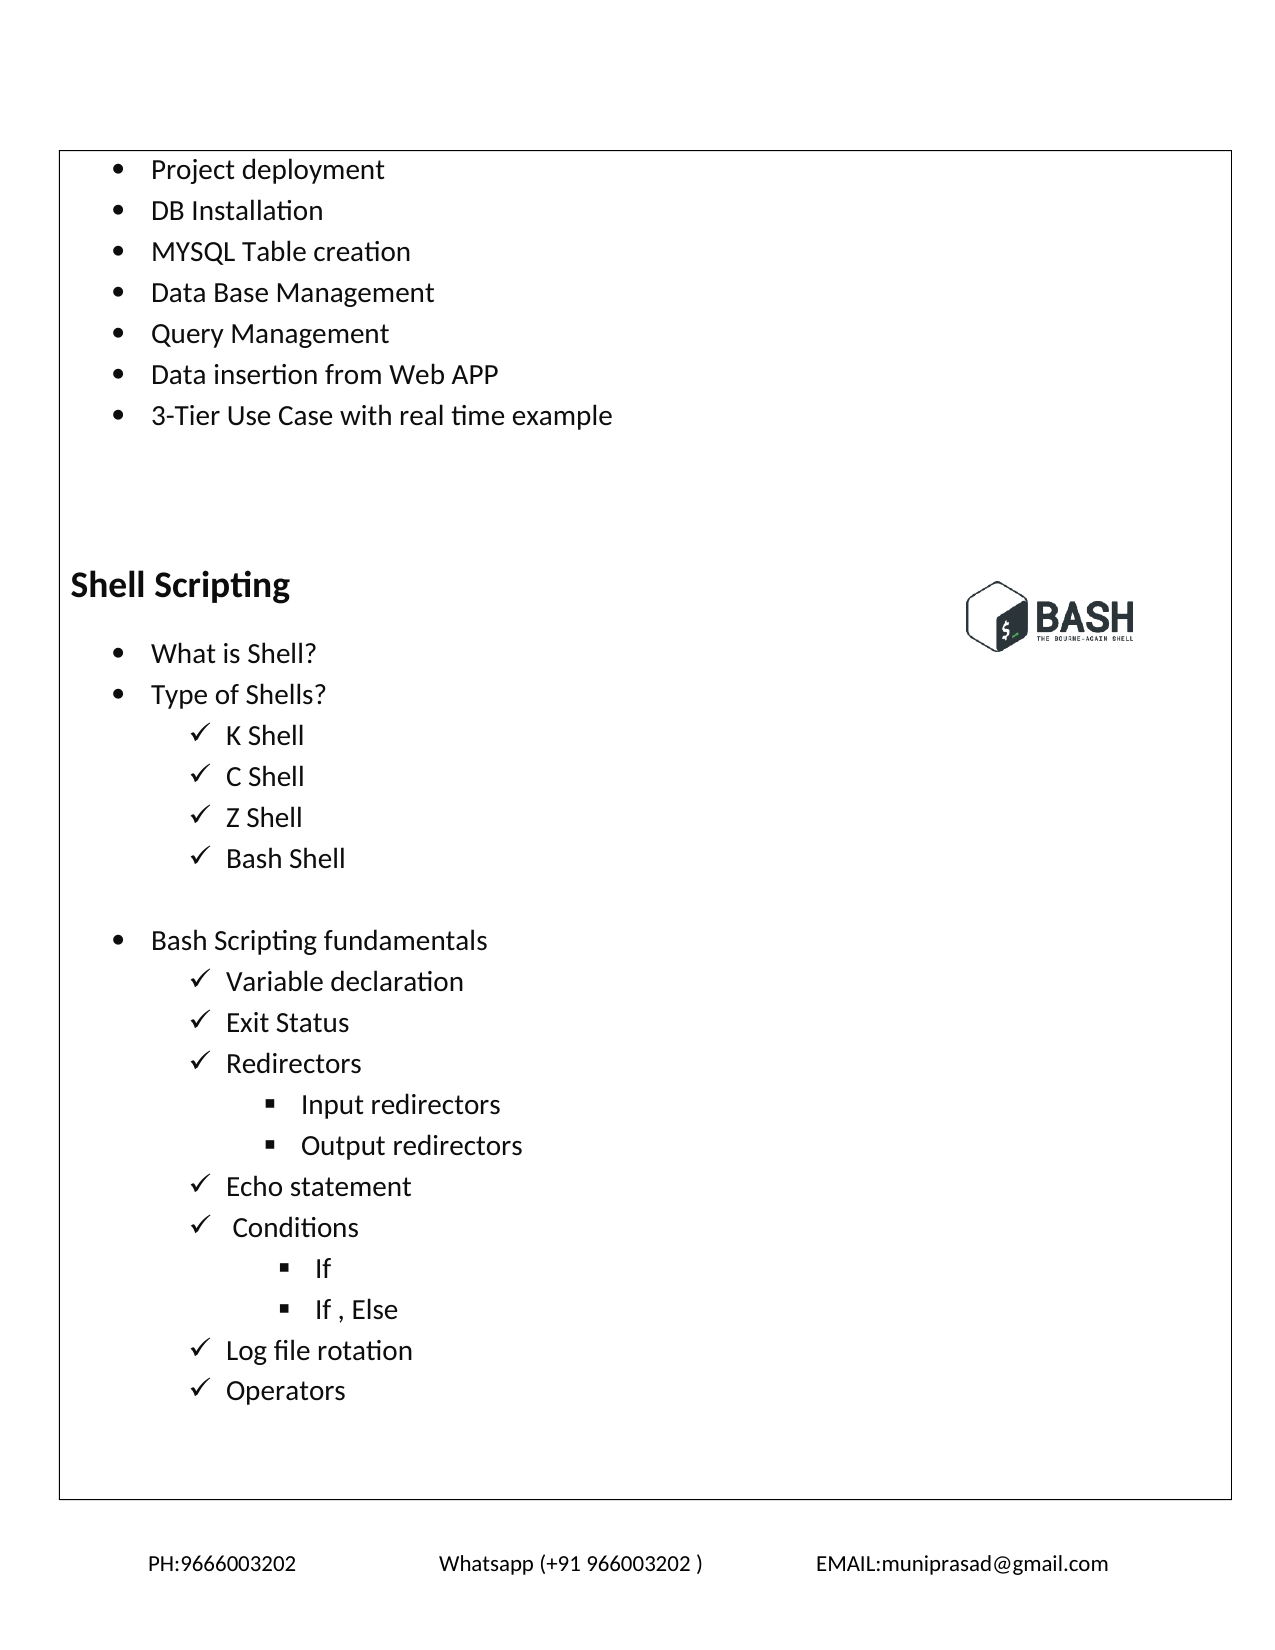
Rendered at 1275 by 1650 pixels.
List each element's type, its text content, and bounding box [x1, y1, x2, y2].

list If , Else [277, 1291, 1225, 1326]
list 3-Tier Use Case with real time example [113, 397, 1225, 433]
list Input redirectors [263, 1086, 1225, 1121]
list If [277, 1250, 1225, 1285]
list Log file rotation [188, 1332, 1225, 1367]
list Bash Shell [188, 840, 1225, 876]
list DB Installation [113, 192, 1225, 228]
list Output redirectors [263, 1127, 1225, 1162]
list Bash Scripting fundamentals [113, 922, 1225, 958]
list Data insertion from Web APP [113, 356, 1225, 392]
list Project deployment [113, 151, 1225, 187]
list Type of Shells? [113, 676, 1225, 712]
list Conditions [188, 1209, 1225, 1244]
list Data Base Management [113, 274, 1225, 310]
subtitle Shell Scripting [70, 561, 1225, 607]
list Query Management [113, 315, 1225, 351]
list C Shell [188, 758, 1225, 794]
list Variable declaration [188, 963, 1225, 999]
list Z Shell [188, 799, 1225, 835]
list MYSQL Table creation [113, 233, 1225, 269]
list K Shell [188, 717, 1225, 753]
picture [966, 607, 1133, 635]
list Exit Status [188, 1004, 1225, 1040]
list Operators [188, 1372, 1225, 1408]
list Echo statement [188, 1168, 1225, 1203]
list Redirectors [188, 1045, 1225, 1081]
list What is Shell? [113, 635, 1225, 671]
